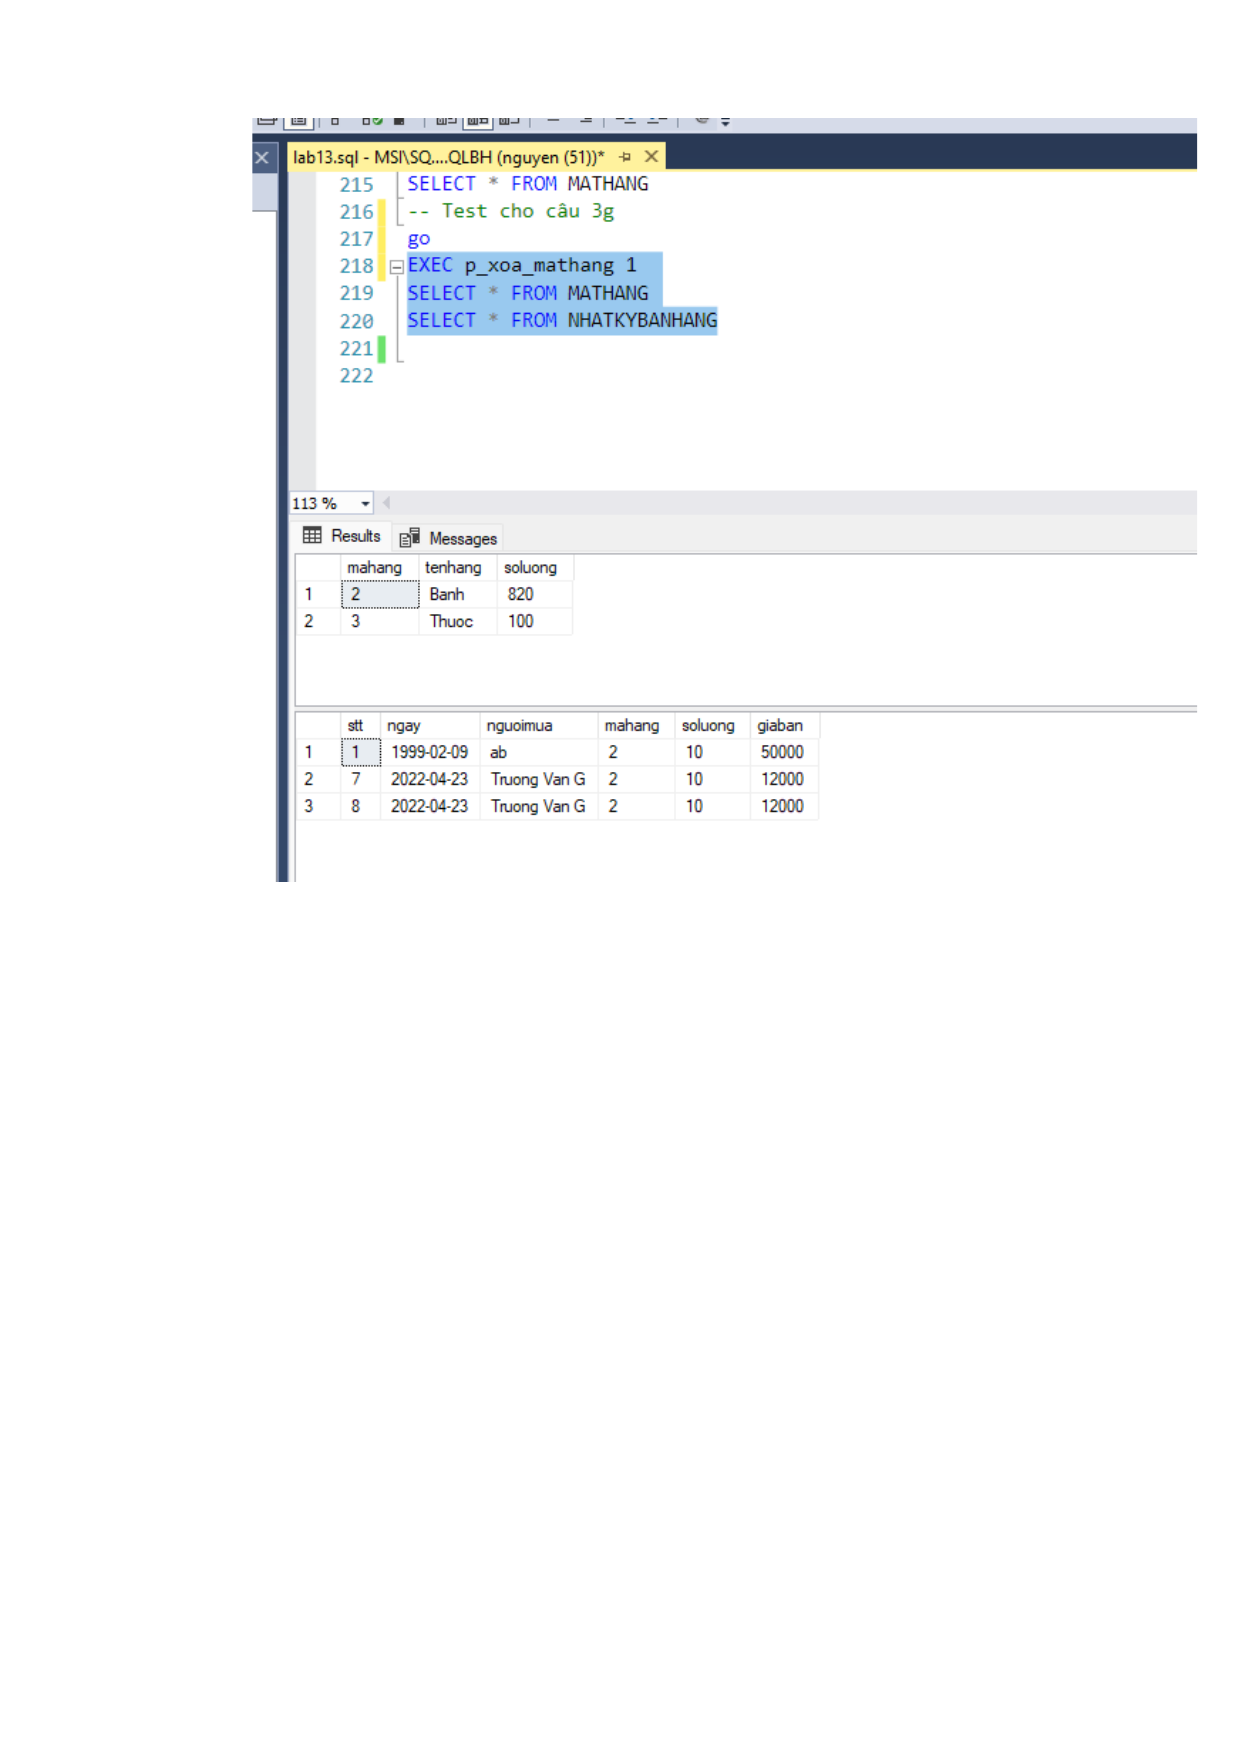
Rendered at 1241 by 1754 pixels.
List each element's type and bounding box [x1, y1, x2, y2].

picture [252, 118, 1198, 882]
